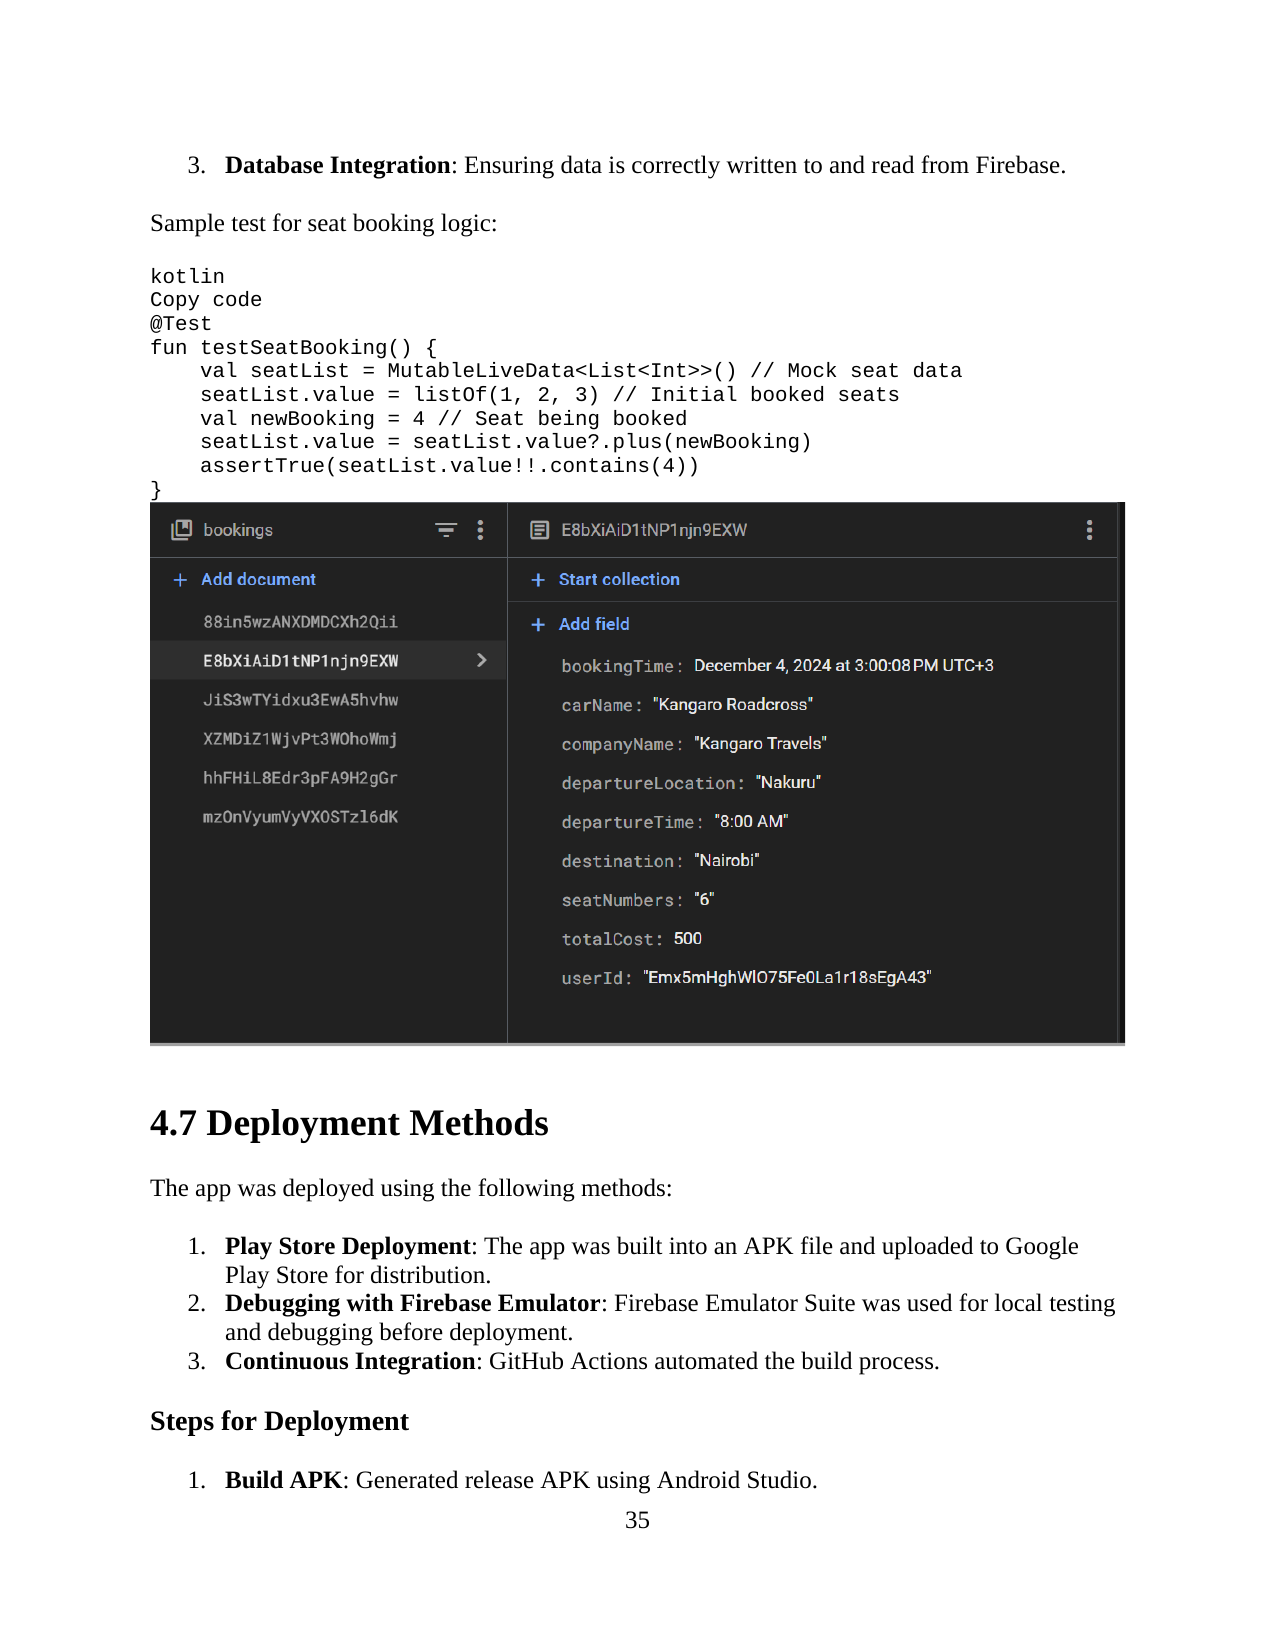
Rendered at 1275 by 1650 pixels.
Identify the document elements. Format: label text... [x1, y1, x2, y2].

list Database Integration: Ensuring data is correctly written to and read from Firebase. [187, 150, 1125, 179]
list Debugging with Firebase Emulator: Firebase Emulator Suite was used for local testing and debugging before deployment. [187, 1288, 1125, 1346]
text @Test [150, 313, 1125, 337]
text Copy code [150, 289, 1125, 313]
text The app was deployed using the following methods: [150, 1173, 1125, 1202]
text kotlin [150, 266, 1125, 289]
text } [150, 479, 1125, 502]
text Steps for Deployment [150, 1404, 1125, 1436]
text seatList.value = listOf(1, 2, 3) // Initial booked seats [150, 384, 1125, 408]
text 4.7 Deployment Methods [150, 1101, 1125, 1144]
list Play Store Deployment: The app was built into an APK file and uploaded to Google Play Store for distribution. [187, 1231, 1125, 1288]
text assertTrue(seatList.value!!.contains(4)) [150, 455, 1125, 479]
picture [150, 502, 1125, 1042]
text val seatList = MutableLiveData<List<Int>>() // Mock seat data [150, 360, 1125, 384]
list Build APK: Generated release APK using Android Studio. [187, 1466, 1125, 1494]
text fun testSeatBooking() { [150, 337, 1125, 360]
list Continuous Integration: GitHub Actions automated the build process. [187, 1346, 1125, 1375]
text val newBooking = 4 // Seat being booked [150, 408, 1125, 431]
text Sample test for seat booking logic: [150, 208, 1125, 237]
text seatList.value = seatList.value?.plus(newBooking) [150, 431, 1125, 455]
